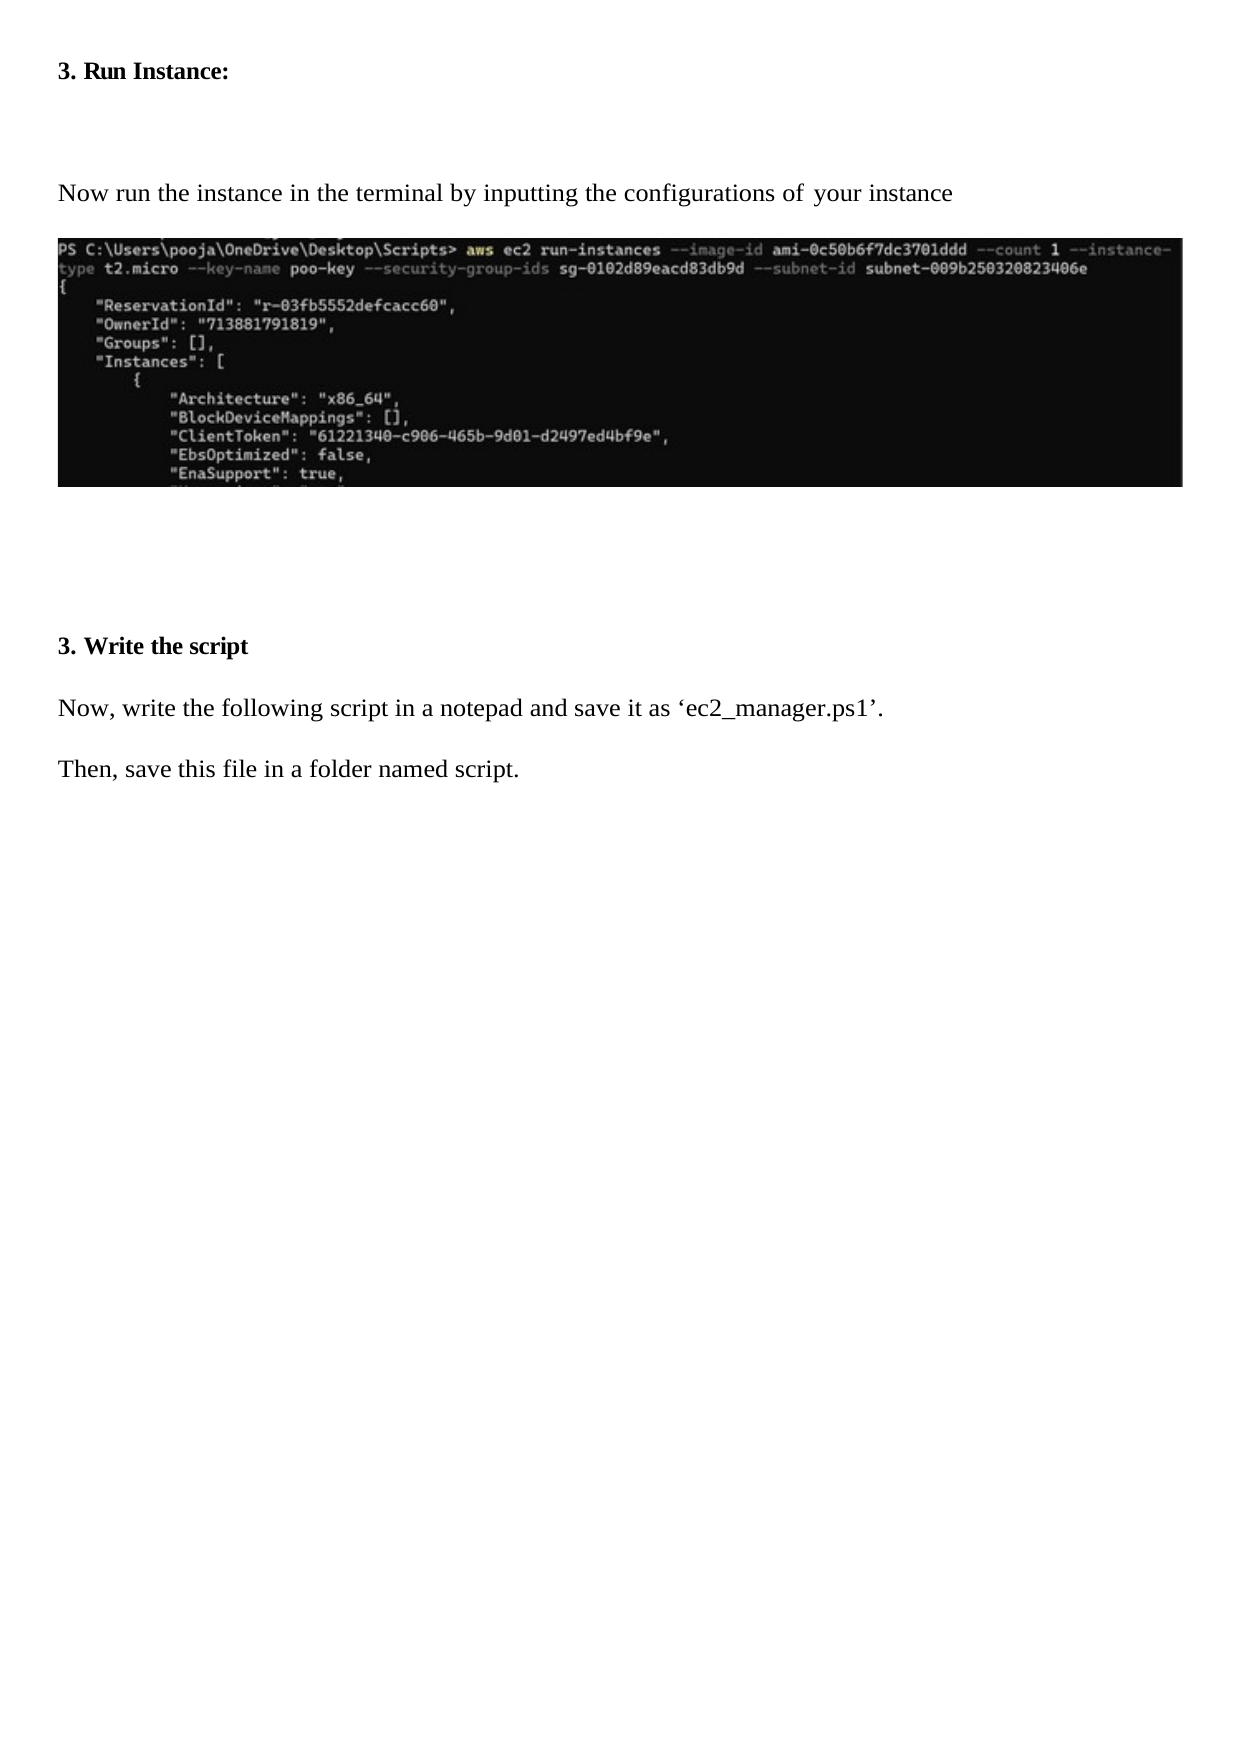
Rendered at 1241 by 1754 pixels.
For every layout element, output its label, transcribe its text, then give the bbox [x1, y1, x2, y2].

picture [57, 238, 1183, 487]
subtitle Write the script [58, 631, 1196, 660]
text Now run the instance in the terminal by inputting the configurations of your instance [58, 178, 1196, 207]
subtitle Run Instance: [58, 56, 1196, 85]
text Now, write the following script in a notepad and save it as ‘ec2_manager.ps1’. Then, save this file in a folder named script. [58, 693, 928, 783]
